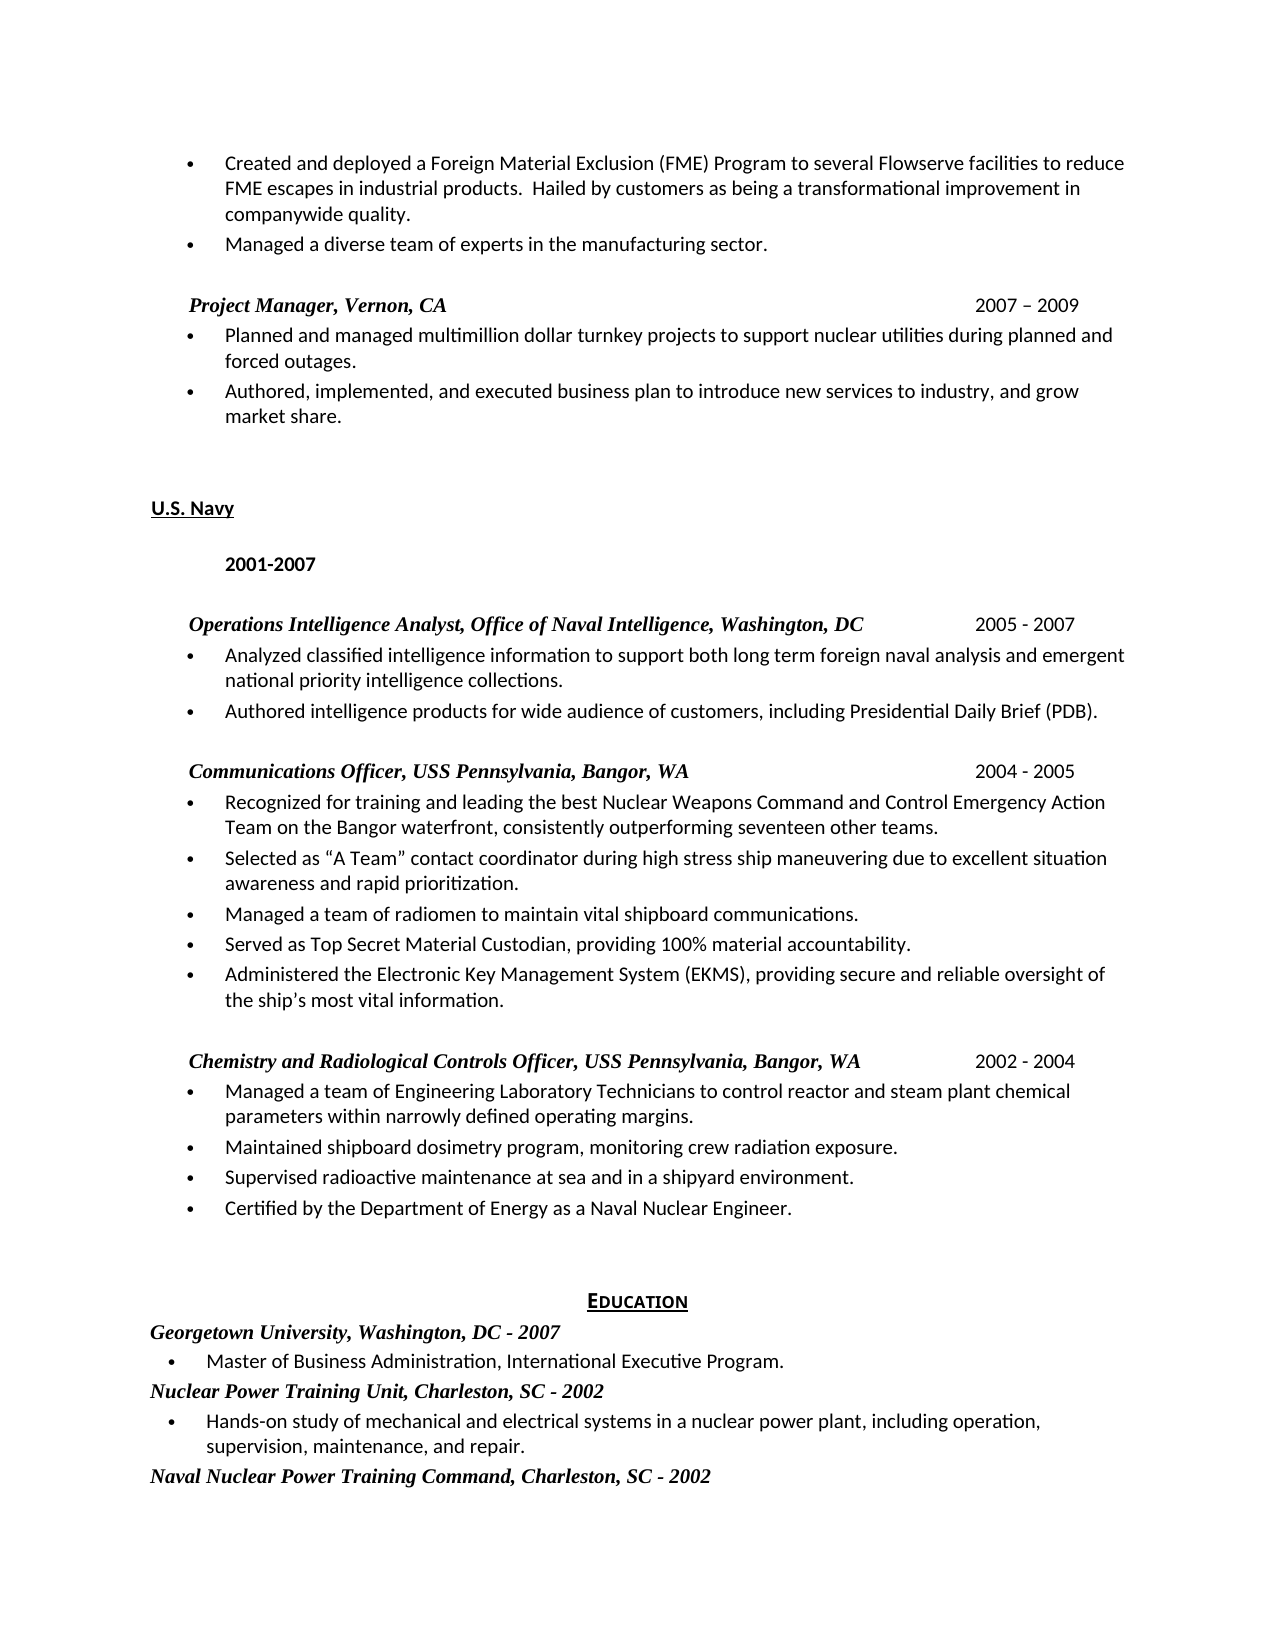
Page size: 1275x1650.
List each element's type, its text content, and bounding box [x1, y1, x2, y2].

text Naval Nuclear Power Training Command, - 2002 [150, 1464, 1125, 1488]
list Managed a diverse team of experts in the manufacturing sector. [187, 231, 1127, 257]
text Project Manager, Vernon, CA 2007 – 2009 [188, 292, 1125, 317]
list Supervised radioactive maintenance at sea and in a shipyard environment. [187, 1164, 1127, 1190]
list Master of Business Administration, International Executive Program. [169, 1349, 1125, 1374]
list Served as Top Secret Material Custodian, providing 100% material accountability. [187, 931, 1127, 957]
list Authored, implemented, and executed business plan to introduce new services to industry, and grow market share. [187, 378, 1127, 429]
list Planned and managed multimillion dollar turnkey projects to support nuclear utilities during planned and forced outages. [187, 322, 1127, 373]
list Recognized for training and leading the best Nuclear Weapons Command and Control Emergency Action Team on the waterfront, consistently outperforming seventeen other teams. [187, 789, 1127, 840]
text U.S. Navy [151, 495, 1125, 546]
list Selected as “A Team” contact coordinator during high stress ship maneuvering due to excellent situation awareness and rapid prioritization. [187, 845, 1127, 896]
text 2001-2007 [151, 551, 1125, 576]
text , DC - 2007 [150, 1320, 1125, 1344]
list Authored intelligence products for wide audience of customers, including Presidential Daily Brief (PDB). [187, 698, 1127, 723]
text Nuclear Power Training Unit, - 2002 [150, 1379, 1125, 1403]
list Managed a team of radiomen to maintain vital shipboard communications. [187, 901, 1127, 926]
text Education [150, 1286, 1125, 1315]
list Hands-on study of mechanical and electrical systems in a nuclear power plant, including operation, supervision, maintenance, and repair. [169, 1408, 1125, 1459]
text Chemistry and Radiological Controls Officer, USS Pennsylvania, Bangor, WA 2002 - 2004 [188, 1048, 1125, 1073]
list Managed a team of Engineering Laboratory Technicians to control reactor and steam plant chemical parameters within narrowly defined operating margins. [187, 1078, 1127, 1129]
list Created and deployed a Foreign Material Exclusion (FME) Program to several Flowserve facilities to reduce FME escapes in industrial products. Hailed by customers as being a transformational improvement in companywide quality. [187, 150, 1127, 226]
list Administered the Electronic Key Management System (EKMS), providing secure and reliable oversight of the ship’s most vital information. [187, 962, 1127, 1012]
text Communications Officer, USS Pennsylvania, Bangor, WA 2004 - 2005 [188, 759, 1125, 784]
list Analyzed classified intelligence information to support both long term foreign naval analysis and emergent national priority intelligence collections. [187, 642, 1127, 693]
text Operations Intelligence Analyst, Office of Naval Intelligence, Washington, DC 2005 - 2007 [188, 612, 1125, 637]
list Maintained shipboard dosimetry program, monitoring crew radiation exposure. [187, 1134, 1127, 1159]
list Certified by the Department of Energy as a Naval Nuclear Engineer. [187, 1195, 1127, 1220]
